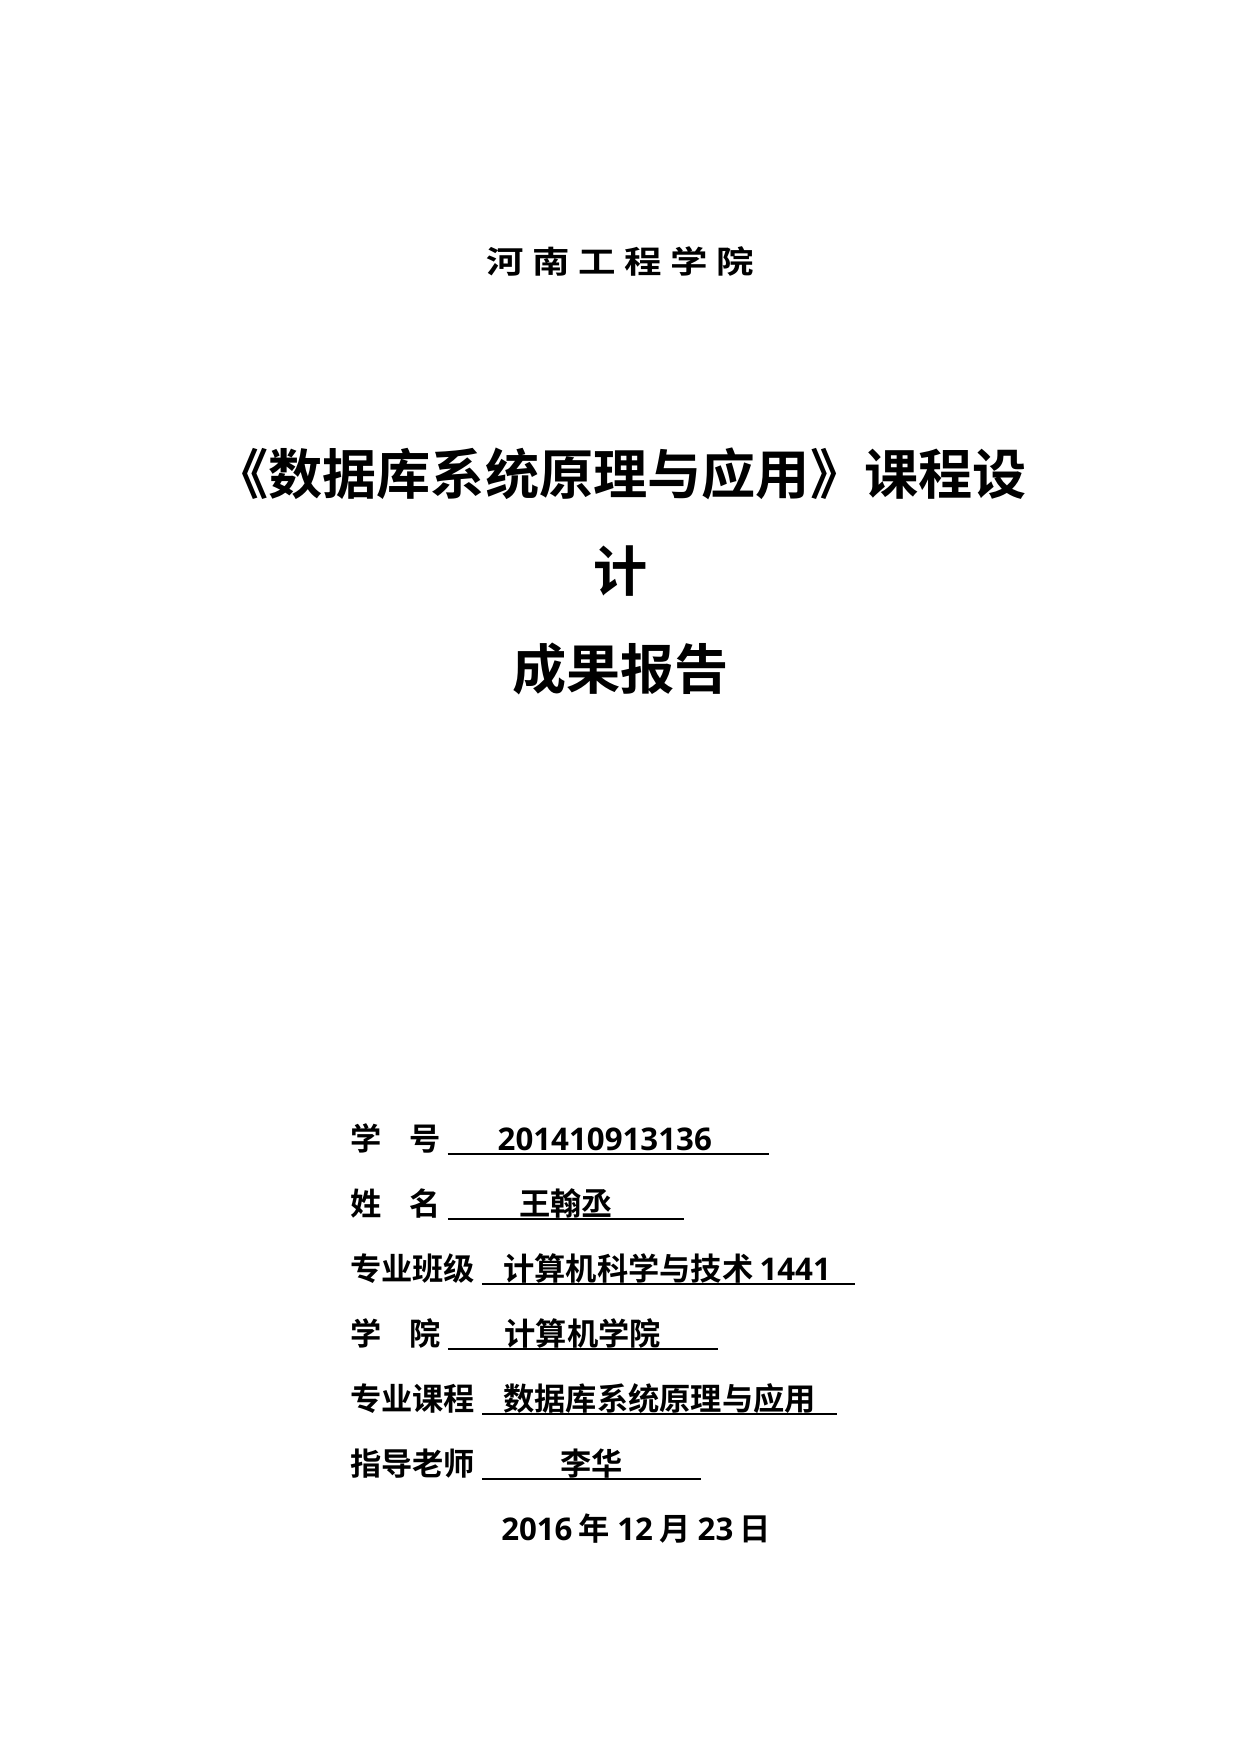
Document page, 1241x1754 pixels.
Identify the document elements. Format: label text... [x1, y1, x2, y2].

text 成果报告 [187, 617, 1053, 714]
text 河 南 工 程 学 院 [187, 227, 1053, 292]
text 专业课程 数据库系统原理与应用 [350, 1364, 1053, 1429]
text 姓 名 王翰丞 [350, 1169, 1053, 1234]
text 指导老师 李华 [350, 1429, 1053, 1494]
text 学 号 201410913136 [350, 1104, 1053, 1169]
text 学 院 计算机学院 [350, 1299, 1053, 1364]
text 专业班级 计算机科学与技术1441 [350, 1234, 1053, 1299]
text 2016年 12月 23日 [187, 1494, 1053, 1559]
text 《数据库系统原理与应用》课程设计 [187, 422, 1053, 617]
